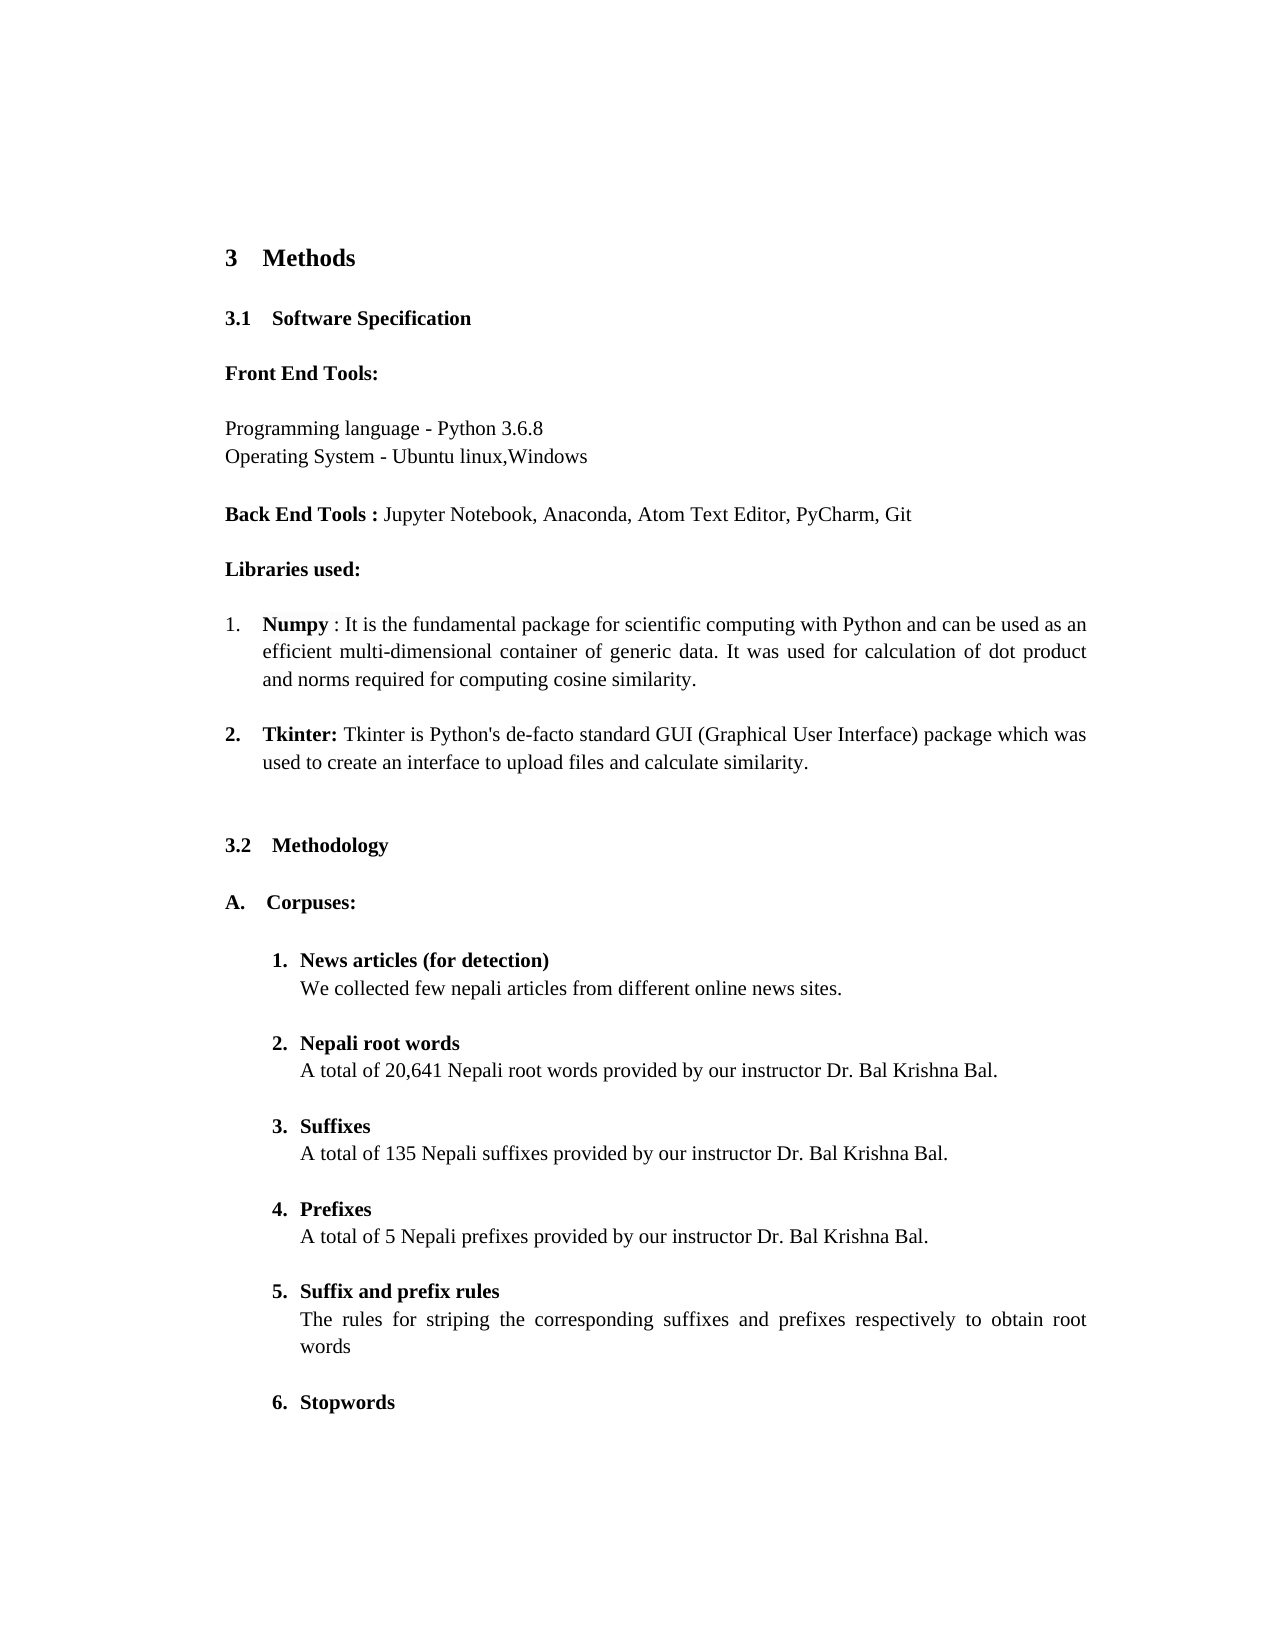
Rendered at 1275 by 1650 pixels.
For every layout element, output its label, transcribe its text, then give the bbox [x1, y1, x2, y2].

list Tkinter: Tkinter is Python's de-facto standard GUI (Graphical User Interface) package which was used to create an interface to upload files and calculate similarity. [225, 731, 1087, 774]
text A total of 5 Nepali prefixes provided by our instructor Dr. Bal Krishna Bal. [225, 1224, 1087, 1248]
text 3 Methods [225, 243, 1087, 271]
list Prefixes [272, 1196, 1087, 1221]
text Operating System - Ubuntu linux,Windows [225, 444, 1087, 468]
list Suffixes [272, 1114, 1087, 1138]
text A. Corpuses: [225, 890, 1087, 914]
text Programming language - Python 3.6.8 [225, 416, 1087, 440]
text 3.2 Methodology [225, 833, 1087, 857]
text A total of 20,641 Nepali root words provided by our instructor Dr. Bal Krishna Bal. [225, 1058, 1087, 1082]
text Front End Tools: [225, 361, 1087, 385]
text Back End Tools : Jupyter Notebook, Anaconda, Atom Text Editor, PyCharm, Git [225, 501, 1087, 526]
list News articles (for detection) [272, 948, 1087, 972]
text Libraries used: [225, 557, 1087, 581]
text We collected few nepali articles from different online news sites. [225, 976, 1087, 1000]
list Stopwords [272, 1390, 1087, 1414]
list Suffix and prefix rules [272, 1279, 1087, 1303]
text The rules for striping the corresponding suffixes and prefixes respectively to obtain root words [225, 1307, 1087, 1358]
text 3.1 Software Specification [225, 306, 1087, 330]
text A total of 135 Nepali suffixes provided by our instructor Dr. Bal Krishna Bal. [225, 1141, 1087, 1165]
list Nepali root words [272, 1031, 1087, 1055]
list Numpy : It is the fundamental package for scientific computing with Python and can be used as an efficient multi-dimensional container of generic data. It was used for calculation of dot product and norms required for computing cosine similarity. [225, 612, 1087, 691]
